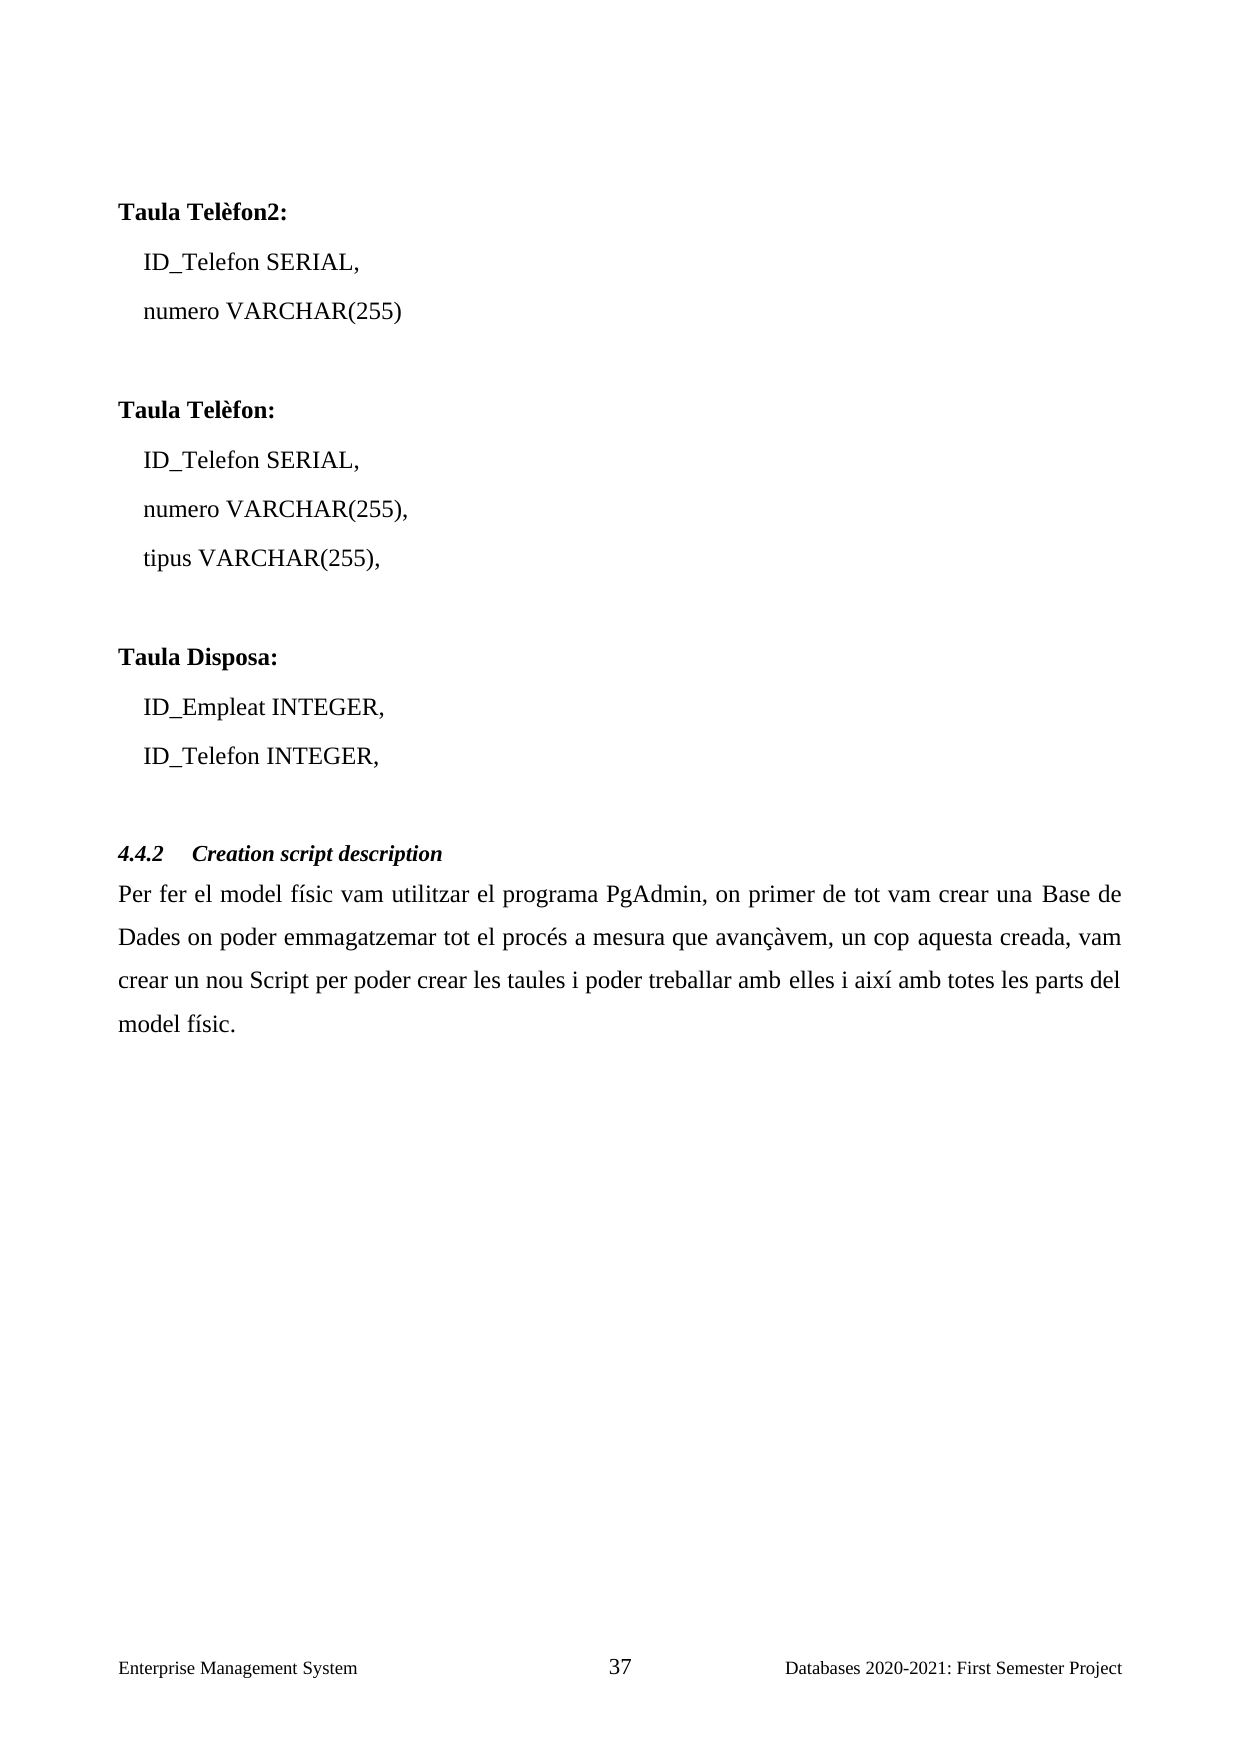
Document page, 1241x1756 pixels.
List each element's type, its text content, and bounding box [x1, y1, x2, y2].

text ID_Telefon SERIAL, numero VARCHAR(255), tipus VARCHAR(255), [143, 445, 410, 572]
text Taula Disposa: ID_Empleat INTEGER, ID_Telefon INTEGER, [118, 642, 386, 770]
list Creation script description [118, 840, 1134, 867]
subtitle Taula Telèfon: [118, 395, 1134, 424]
text Per fer el model físic vam utilitzar el programa PgAdmin, on primer de tot vam crear una Base de Dades on poder emmagatzemar tot el procés a mesura que avançàvem, un cop aquesta creada, vam crear un nou Script per poder crear les taules i poder treballar amb elles i així amb totes les parts del model físic. [118, 879, 1121, 1037]
text Taula Telèfon2: ID_Telefon SERIAL, numero VARCHAR(255) [118, 197, 402, 325]
